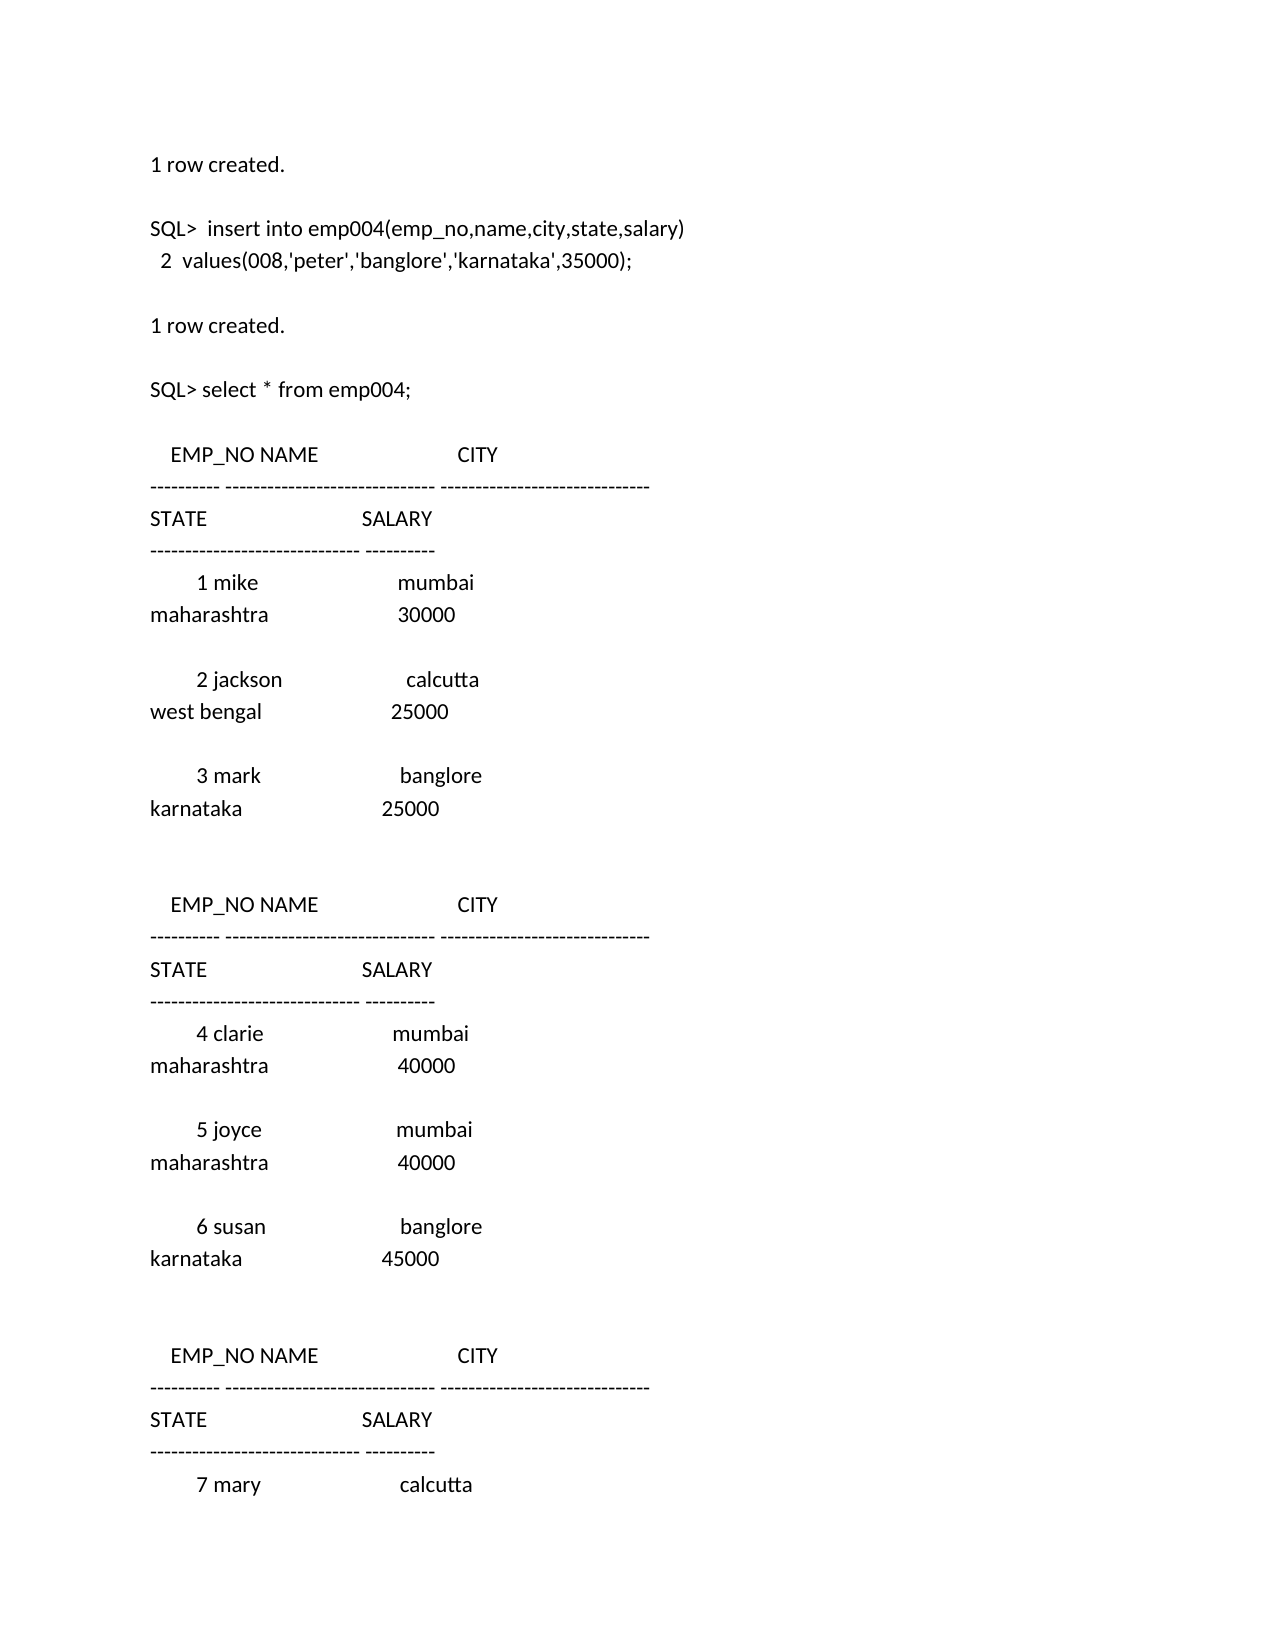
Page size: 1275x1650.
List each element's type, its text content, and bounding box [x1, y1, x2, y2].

text STATE SALARY [150, 955, 1125, 983]
text STATE SALARY [150, 1405, 1125, 1433]
text EMP_NO NAME CITY [150, 440, 1125, 468]
text ------------------------------ ---------- [150, 536, 1125, 564]
text ------------------------------ ---------- [150, 987, 1125, 1015]
text maharashtra 40000 [150, 1148, 1125, 1176]
text 4 clarie mumbai [150, 1019, 1125, 1047]
text 3 mark banglore [150, 762, 1125, 789]
text 2 jackson calcutta [150, 665, 1125, 693]
text EMP_NO NAME CITY [150, 1341, 1125, 1369]
text 2 values(008,'peter','banglore','karnataka',35000); [150, 247, 1125, 274]
text SQL> select * from emp004; [150, 375, 1125, 403]
text ---------- ------------------------------ ------------------------------ [150, 922, 1125, 951]
text maharashtra 30000 [150, 601, 1125, 629]
text ---------- ------------------------------ ------------------------------ [150, 1373, 1125, 1401]
text 7 mary calcutta [150, 1470, 1125, 1498]
text karnataka 45000 [150, 1244, 1125, 1272]
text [150, 214, 1125, 242]
text 1 mike mumbai [150, 568, 1125, 596]
text 1 row created. [150, 150, 1125, 178]
text STATE SALARY [150, 504, 1125, 532]
text maharashtra 40000 [150, 1051, 1125, 1079]
text 6 susan banglore [150, 1212, 1125, 1240]
text ---------- ------------------------------ ------------------------------ [150, 472, 1125, 500]
text karnataka 25000 [150, 794, 1125, 822]
text ------------------------------ ---------- [150, 1437, 1125, 1466]
text EMP_NO NAME CITY [150, 890, 1125, 918]
text 5 joyce mumbai [150, 1116, 1125, 1144]
text 1 row created. [150, 311, 1125, 339]
text west bengal 25000 [150, 697, 1125, 725]
